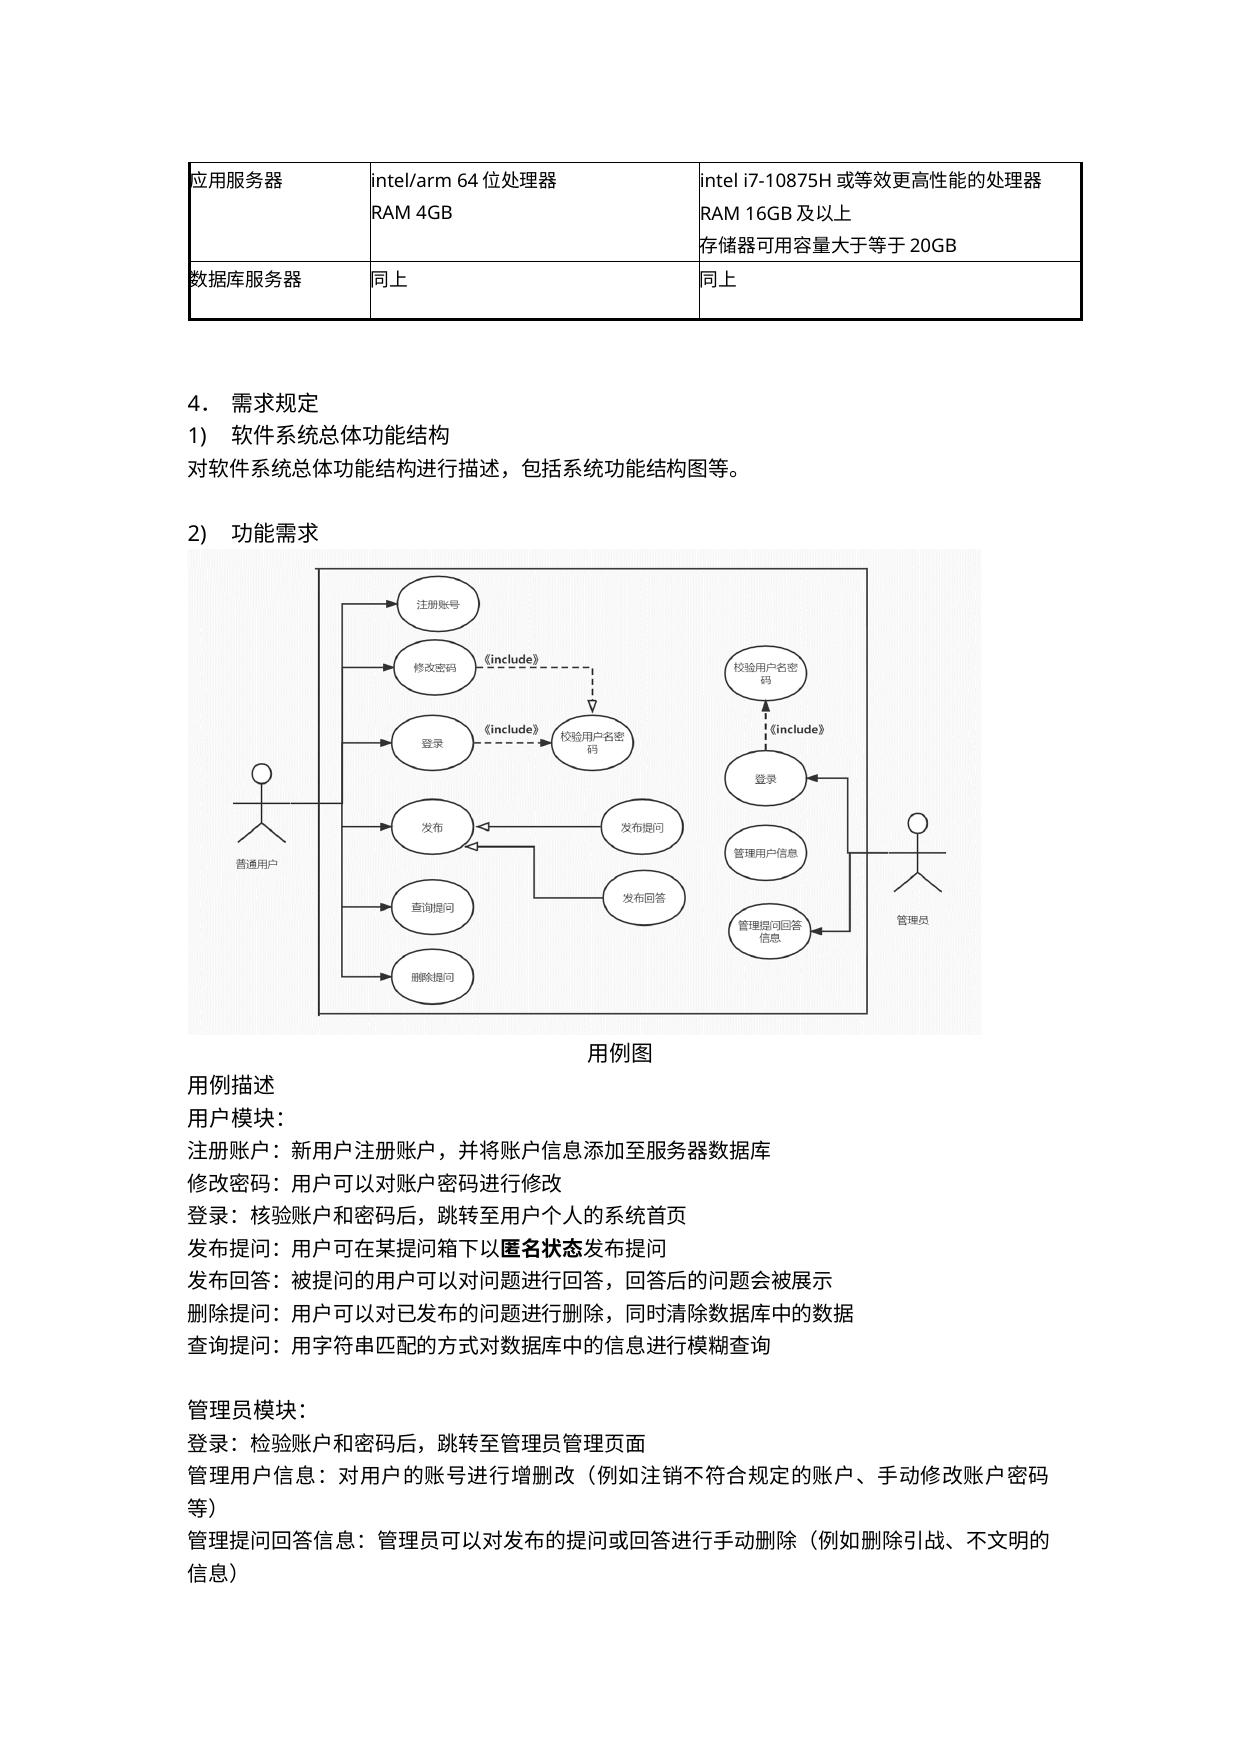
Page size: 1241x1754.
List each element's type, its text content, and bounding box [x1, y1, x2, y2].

text 管理员模块： [187, 1393, 1053, 1426]
text 发布提问：用户可在某提问箱下以匿名状态发布提问 [187, 1231, 1053, 1263]
text 登录：检验账户和密码后，跳转至管理员管理页面 [187, 1426, 1053, 1458]
table_cell 同上 [371, 262, 699, 317]
table_cell 应用服务器 [191, 163, 370, 261]
picture [187, 548, 982, 1035]
list 需求规定 [187, 386, 1053, 418]
text 用例图 [187, 1036, 1053, 1068]
text 管理提问回答信息：管理员可以对发布的提问或回答进行手动删除（例如删除引战、不文明的信息） [187, 1523, 1053, 1588]
text 用例描述 [187, 1068, 1053, 1101]
list 软件系统总体功能结构 [187, 418, 1053, 451]
text 删除提问：用户可以对已发布的问题进行删除，同时清除数据库中的数据 [187, 1296, 1053, 1328]
text 管理用户信息：对用户的账号进行增删改（例如注销不符合规定的账户、手动修改账户密码等） [187, 1458, 1053, 1523]
table_cell 数据库服务器 [191, 262, 370, 317]
list 功能需求 [187, 516, 1053, 548]
text 修改密码：用户可以对账户密码进行修改 [187, 1166, 1053, 1198]
table_cell intel/arm 64位处理器 RAM 4GB [371, 163, 699, 261]
table_cell intel i7-10875H或等效更高性能的处理器 RAM 16GB及以上 存储器可用容量大于等于20GB [700, 163, 1080, 261]
text 对软件系统总体功能结构进行描述，包括系统功能结构图等。 [187, 451, 1053, 483]
text 用户模块： [187, 1101, 1053, 1133]
table_cell 同上 [700, 262, 1080, 317]
text 登录：核验账户和密码后，跳转至用户个人的系统首页 [187, 1198, 1053, 1231]
text 查询提问：用字符串匹配的方式对数据库中的信息进行模糊查询 [187, 1328, 1053, 1361]
text 发布回答：被提问的用户可以对问题进行回答，回答后的问题会被展示 [187, 1263, 1053, 1296]
text 注册账户：新用户注册账户，并将账户信息添加至服务器数据库 [187, 1133, 1053, 1166]
